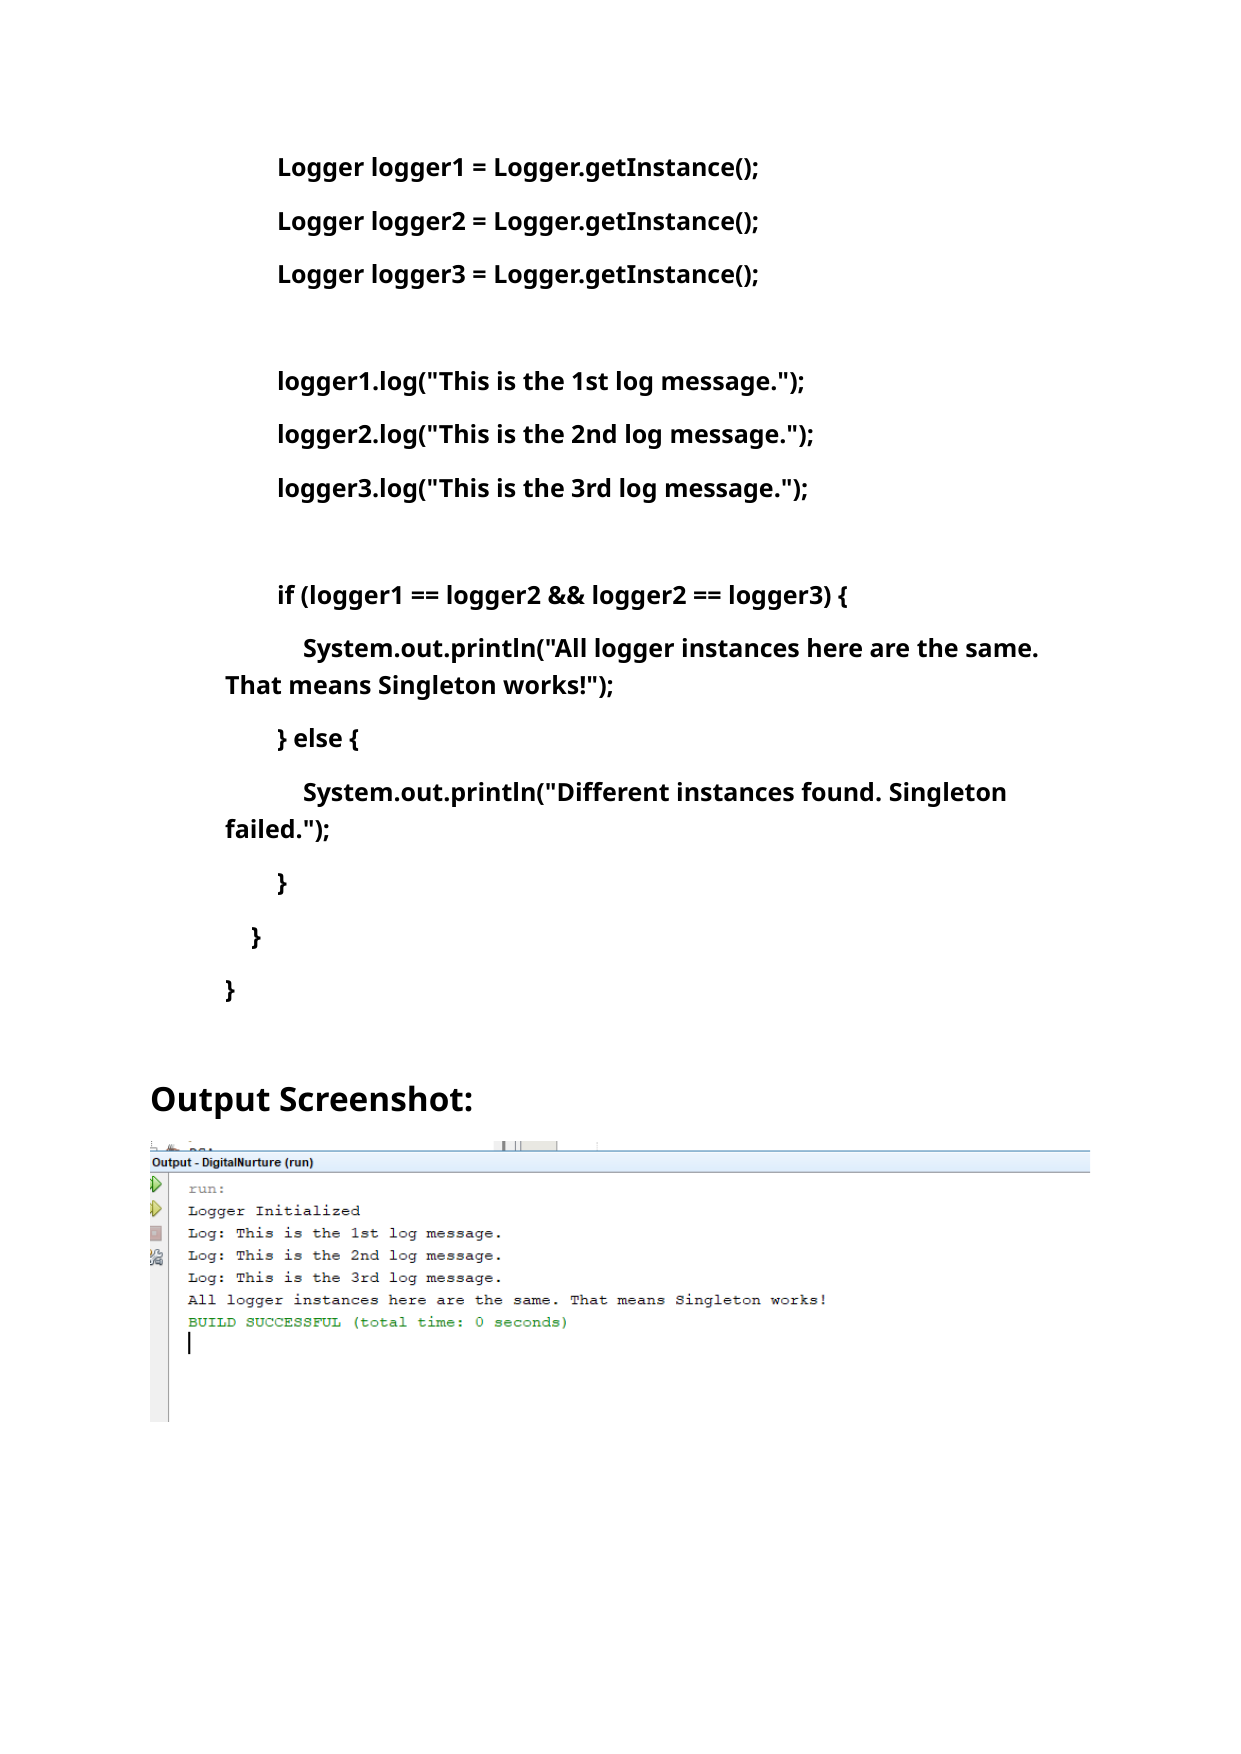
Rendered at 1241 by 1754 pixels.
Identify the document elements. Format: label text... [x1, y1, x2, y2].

text System.out.println("Different instances found. Singleton failed."); [225, 774, 1090, 845]
text } [225, 918, 1090, 952]
text Logger logger3 = Logger.getInstance(); [225, 257, 1090, 291]
text } [225, 972, 1090, 1006]
text System.out.println("All logger instances here are the same. That means Singleton works!"); [225, 631, 1090, 702]
text if (logger1 == logger2 && logger2 == logger3) { [225, 577, 1090, 612]
text } else { [225, 721, 1090, 755]
text logger3.log("This is the 3rd log message."); [225, 471, 1090, 505]
picture [150, 1141, 1091, 1422]
text Logger logger2 = Logger.getInstance(); [225, 203, 1090, 237]
text Logger logger1 = Logger.getInstance(); [225, 150, 1090, 184]
text logger2.log("This is the 2nd log message."); [225, 417, 1090, 451]
text Output Screenshot: [150, 1076, 1090, 1121]
text logger1.log("This is the 1st log message."); [225, 364, 1090, 398]
text } [225, 865, 1090, 899]
